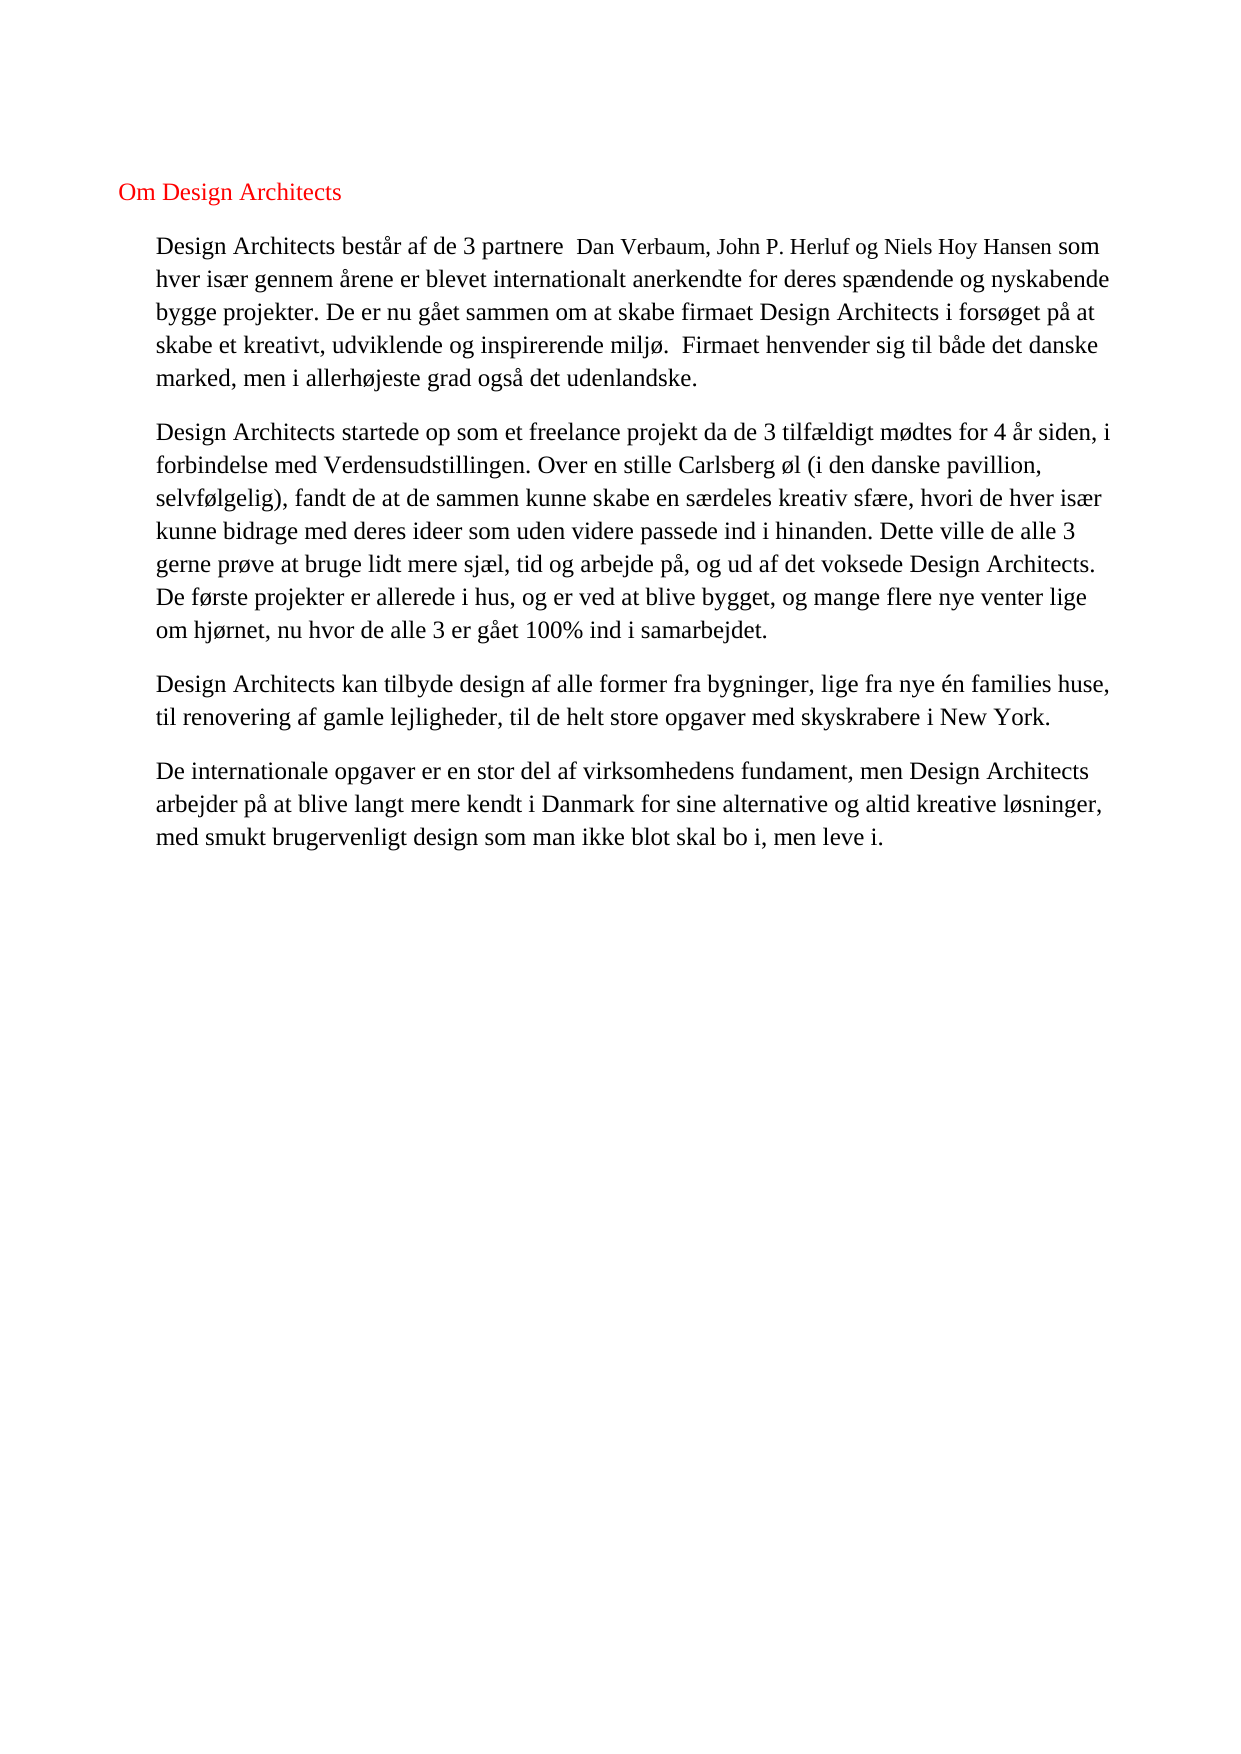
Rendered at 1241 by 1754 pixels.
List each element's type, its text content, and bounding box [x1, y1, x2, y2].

text De internationale opgaver er en stor del af virksomhedens fundament, men Design Architects arbejder på at blive langt mere kendt i Danmark for sine alternative og altid kreative løsninger, med smukt brugervenligt design som man ikke blot skal bo i, men leve i. [156, 756, 1122, 851]
text Design Architects kan tilbyde design af alle former fra bygninger, lige fra nye én families huse, til renovering af gamle lejligheder, til de helt store opgaver med skyskrabere i New York. [156, 669, 1122, 731]
text Om Design Architects [118, 177, 1122, 206]
text Design Architects består af de 3 partnere Dan Verbaum, John P. Herluf og Niels Hoy Hansen som hver især gennem årene er blevet internationalt anerkendte for deres spændende og nyskabende bygge projekter. De er nu gået sammen om at skabe firmaet Design Architects i forsøget på at skabe et kreativt, udviklende og inspirerende miljø. Firmaet henvender sig til både det danske marked, men i allerhøjeste grad også det udenlandske. [156, 231, 1122, 392]
text Design Architects startede op som et freelance projekt da de 3 tilfældigt mødtes for 4 år siden, i forbindelse med Verdensudstillingen. Over en stille Carlsberg øl (i den danske pavillion, selvfølgelig), fandt de at de sammen kunne skabe en særdeles kreativ sfære, hvori de hver især kunne bidrage med deres ideer som uden videre passede ind i hinanden. Dette ville de alle 3 gerne prøve at bruge lidt mere sjæl, tid og arbejde på, og ud af det voksede Design Architects. De første projekter er allerede i hus, og er ved at blive bygget, og mange flere nye venter lige om hjørnet, nu hvor de alle 3 er gået 100% ind i samarbejdet. [156, 417, 1122, 644]
